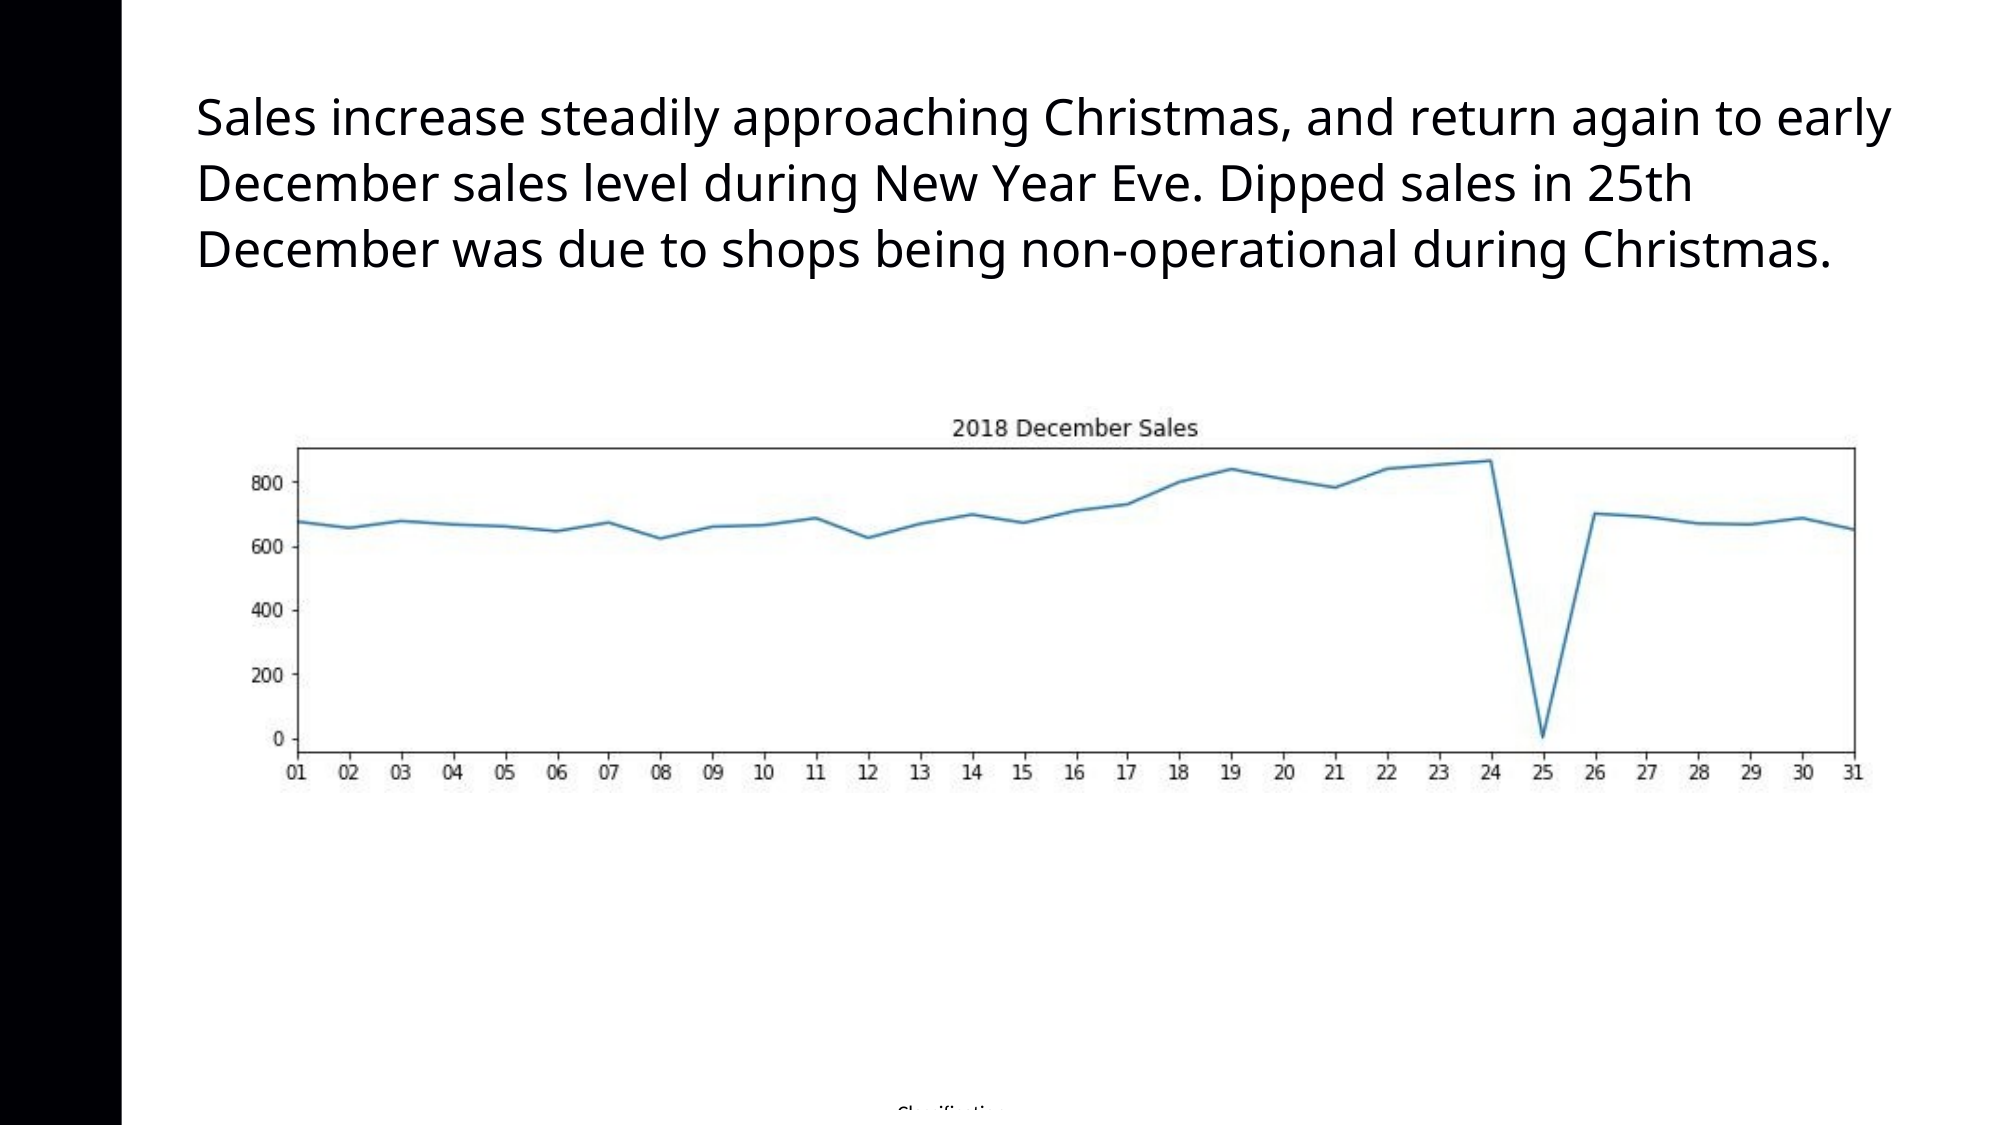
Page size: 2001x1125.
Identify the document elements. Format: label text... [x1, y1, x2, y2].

subtitle Sales increase steadily approaching Christmas, and return again to early December sales level during New Year Eve. Dipped sales in 25th December was due to shops being non-operational during Christmas. [196, 82, 1894, 282]
picture [251, 406, 1873, 793]
